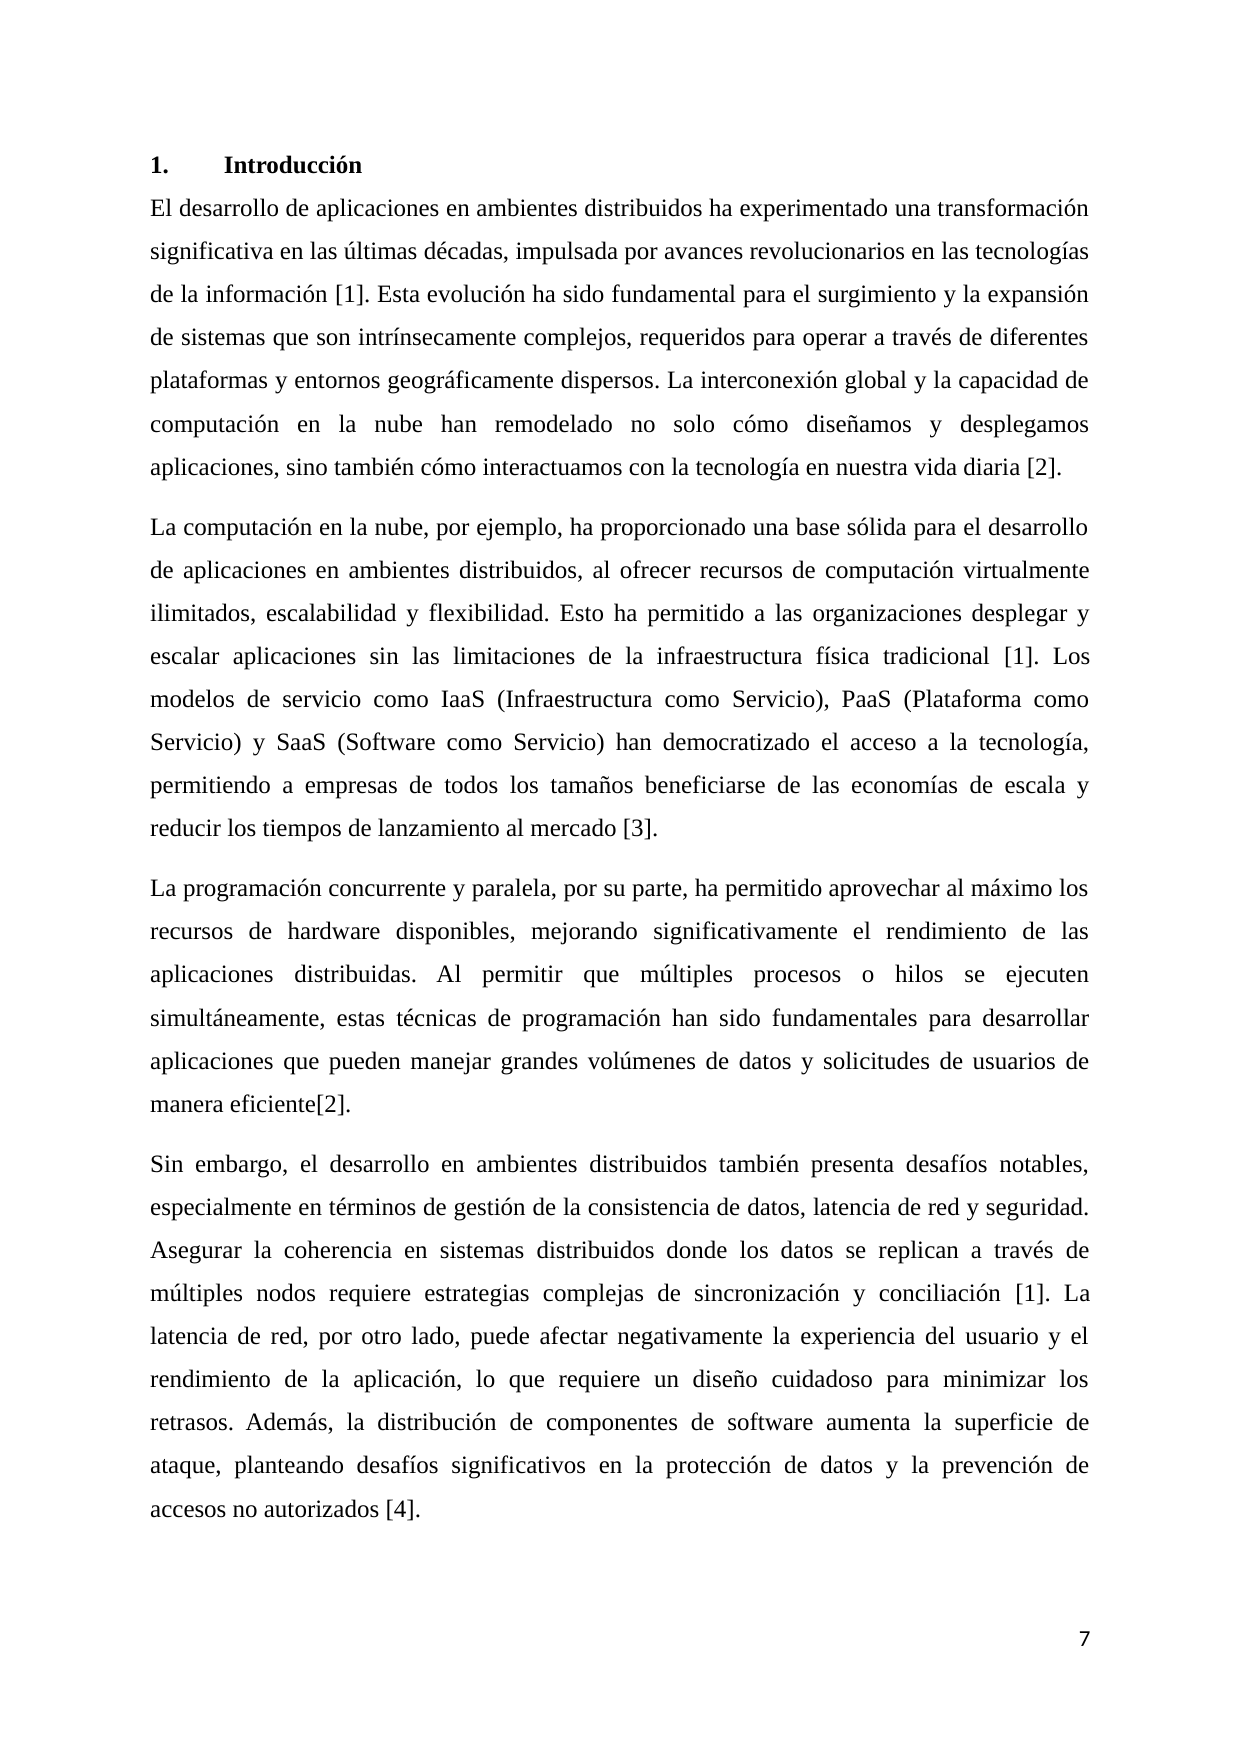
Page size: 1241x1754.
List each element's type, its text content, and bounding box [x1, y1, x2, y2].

text Sin embargo, el desarrollo en ambientes distribuidos también presenta desafíos notables, especialmente en términos de gestión de la consistencia de datos, latencia de red y seguridad. Asegurar la coherencia en sistemas distribuidos donde los datos se replican a través de múltiples nodos requiere estrategias complejas de sincronización y conciliación . La latencia de red, por otro lado, puede afectar negativamente la experiencia del usuario y el rendimiento de la aplicación, lo que requiere un diseño cuidadoso para minimizar los retrasos. Además, la distribución de componentes de software aumenta la superficie de ataque, planteando desafíos significativos en la protección de datos y la prevención de accesos no autorizados . [150, 1149, 1090, 1522]
text La programación concurrente y paralela, por su parte, ha permitido aprovechar al máximo los recursos de hardware disponibles, mejorando significativamente el rendimiento de las aplicaciones distribuidas. Al permitir que múltiples procesos o hilos se ejecuten simultáneamente, estas técnicas de programación han sido fundamentales para desarrollar aplicaciones que pueden manejar grandes volúmenes de datos y solicitudes de usuarios de manera eficiente. [150, 873, 1090, 1118]
subtitle Introducción [150, 150, 1090, 179]
text El desarrollo de aplicaciones en ambientes distribuidos ha experimentado una transformación significativa en las últimas décadas, impulsada por avances revolucionarios en las tecnologías de la información . Esta evolución ha sido fundamental para el surgimiento y la expansión de sistemas que son intrínsecamente complejos, requeridos para operar a través de diferentes plataformas y entornos geográficamente dispersos. La interconexión global y la capacidad de computación en la nube han remodelado no solo cómo diseñamos y desplegamos aplicaciones, sino también cómo interactuamos con la tecnología en nuestra vida diaria . [150, 193, 1090, 481]
text La computación en la nube, por ejemplo, ha proporcionado una base sólida para el desarrollo de aplicaciones en ambientes distribuidos, al ofrecer recursos de computación virtualmente ilimitados, escalabilidad y flexibilidad. Esto ha permitido a las organizaciones desplegar y escalar aplicaciones sin las limitaciones de la infraestructura física tradicional . Los modelos de servicio como IaaS (Infraestructura como Servicio), PaaS (Plataforma como Servicio) y SaaS (Software como Servicio) han democratizado el acceso a la tecnología, permitiendo a empresas de todos los tamaños beneficiarse de las economías de escala y reducir los tiempos de lanzamiento al mercado . [150, 512, 1090, 842]
